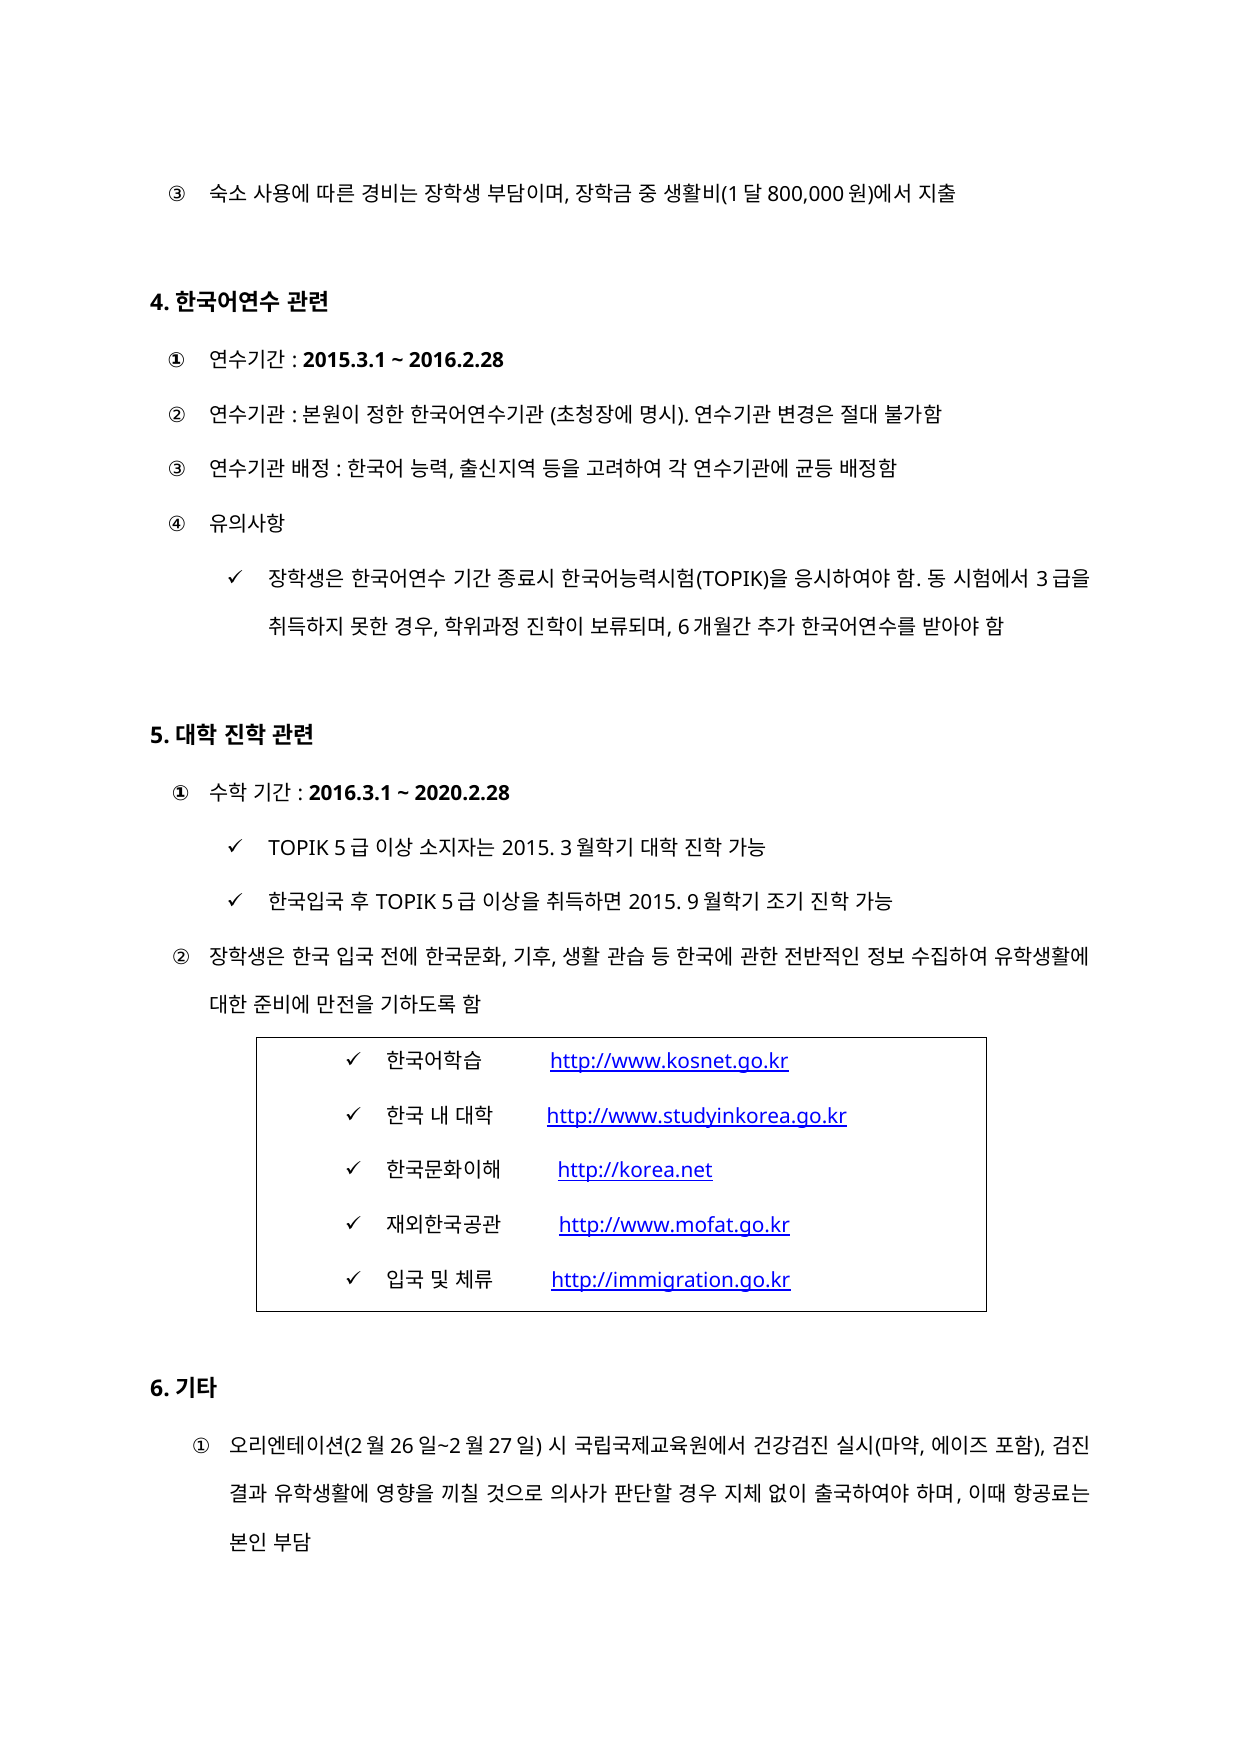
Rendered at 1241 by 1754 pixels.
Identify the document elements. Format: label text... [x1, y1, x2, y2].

list 숙소 사용에 따른 경비는 장학생 부담이며, 장학금 중 생활비(1달 800,000원)에서 지출 [167, 177, 1090, 207]
list 장학생은 한국 입국 전에 한국문화, 기후, 생활 관습 등 한국에 관한 전반적인 정보 수집하여 유학생활에 대한 준비에 만전을 기하도록 함 [172, 940, 1090, 1019]
list 한국입국 후 TOPIK 5급 이상을 취득하면 2015. 9월학기 조기 진학 가능 [226, 886, 1090, 916]
list 연수기관 배정 : 한국어 능력, 출신지역 등을 고려하여 각 연수기관에 균등 배정함 [167, 452, 1090, 483]
list 장학생은 한국어연수 기간 종료시 한국어능력시험(TOPIK)을 응시하여야 함. 동 시험에서 3급을 취득하지 못한 경우, 학위과정 진학이 보류되며, 6개월간 추가 한국어연수를 받아야 함 [226, 562, 1090, 641]
list 수학 기간 : 2016.3.1 ~ 2020.2.28 [172, 776, 1090, 807]
list 유의사항 [167, 507, 1090, 537]
table_header 한국어학습 http://www.kosnet.go.kr 한국 내 대학 http://www.studyinkorea.go.kr 한국문화이해 http://korea.net 재외한국공관 http://www.mofat.go.kr 입국 및 체류 http://immigration.go.kr [257, 1038, 986, 1311]
list 연수기관 : 본원이 정한 한국어연수기관 (초청장에 명시). 연수기관 변경은 절대 불가함 [167, 398, 1090, 428]
text 4. 한국어연수 관련 [150, 283, 1090, 317]
list 연수기간 : 2015.3.1 ~ 2016.2.28 [167, 343, 1090, 373]
list 오리엔테이션(2월26일~2월27일) 시 국립국제교육원에서 건강검진 실시(마약, 에이즈 포함), 검진 결과 유학생활에 영향을 끼칠 것으로 의사가 판단할 경우 지체 없이 출국하여야 하며, 이때 항공료는 본인 부담 [192, 1429, 1090, 1556]
text 6. 기타 [150, 1369, 1090, 1403]
list TOPIK 5급 이상 소지자는 2015. 3월학기 대학 진학 가능 [226, 831, 1090, 861]
text 5. 대학 진학 관련 [150, 717, 1090, 750]
